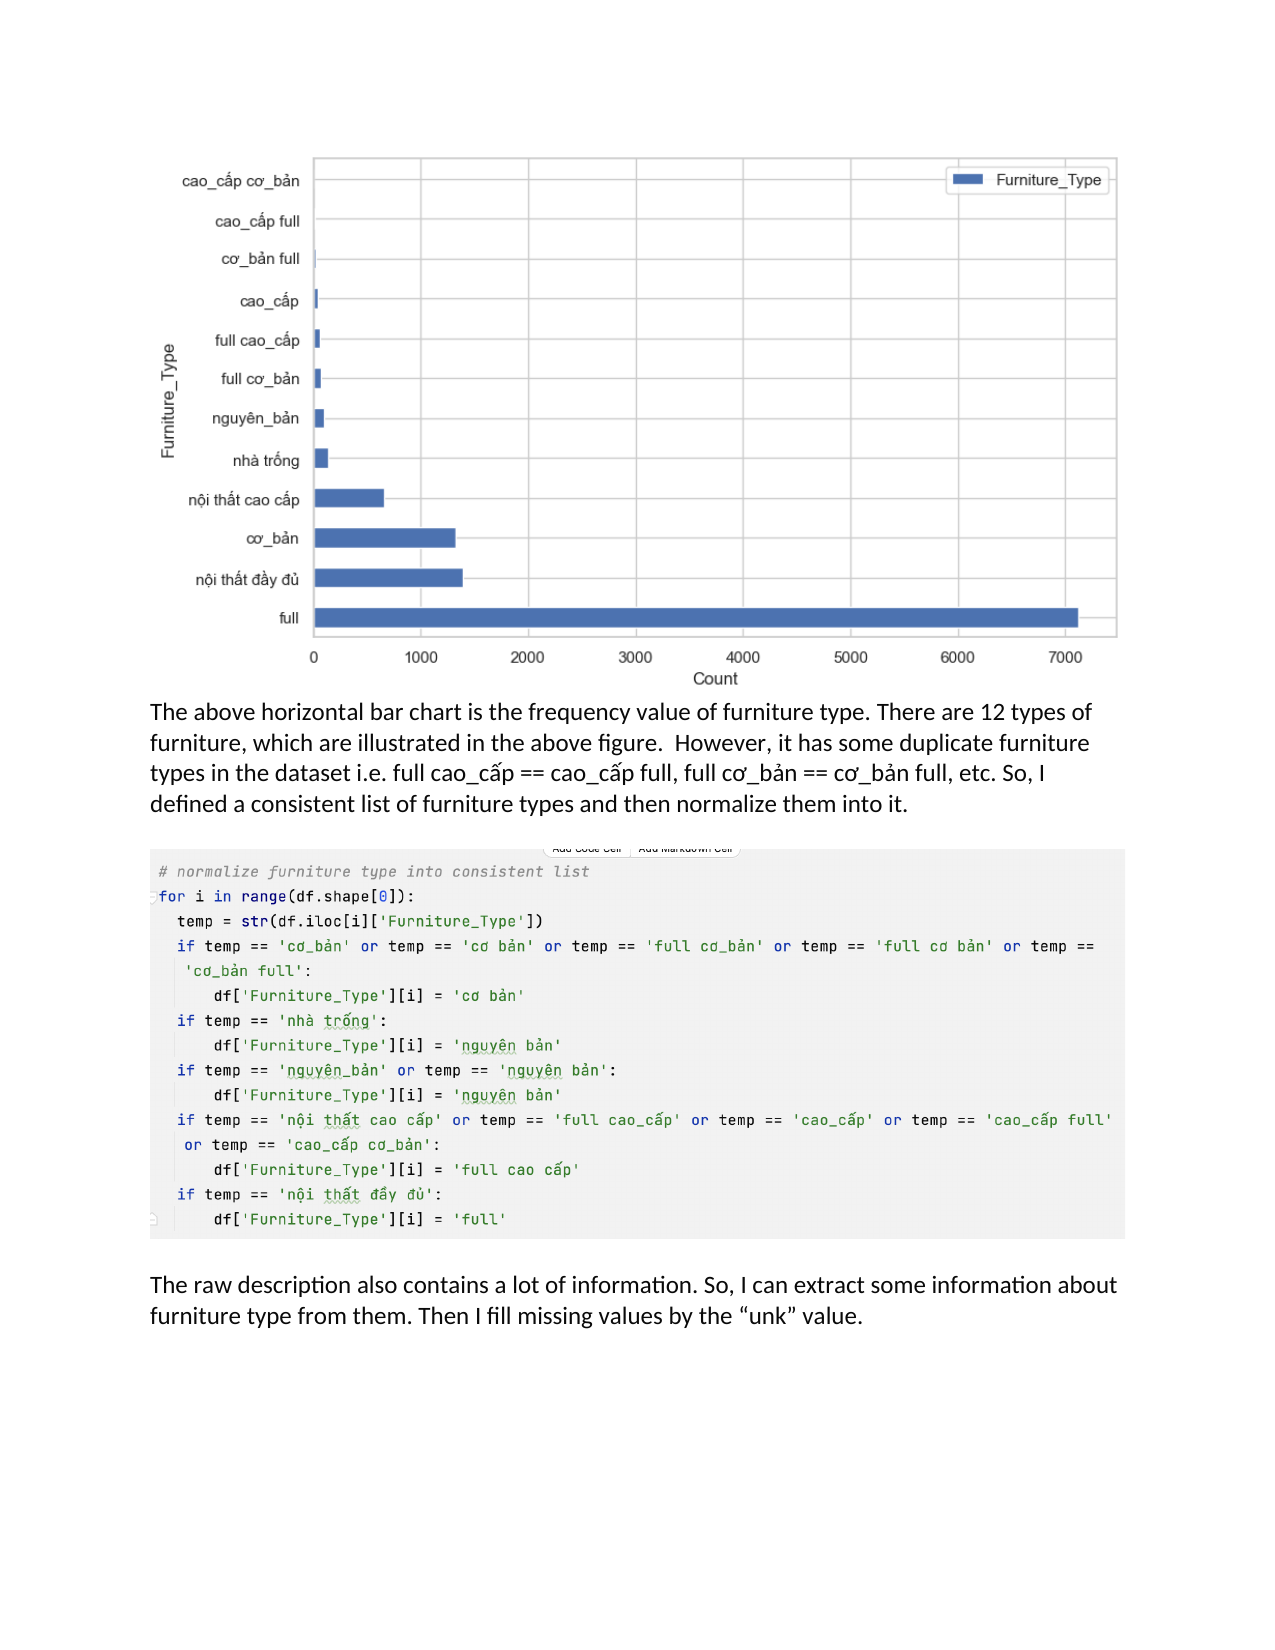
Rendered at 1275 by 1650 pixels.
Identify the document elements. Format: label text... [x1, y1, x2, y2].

text The raw description also contains a lot of information. So, I can extract some information about furniture type from them. Then I fill missing values by the “unk” value. [150, 1239, 1125, 1330]
text The above horizontal bar chart is the frequency value of furniture type. There are 12 types of furniture, which are illustrated in the above figure. However, it has some duplicate furniture types in the dataset i.e. full cao_cấp == cao_cấp full, full cơ_bản == cơ_bản full, etc. So, I defined a consistent list of furniture types and then normalize them into it. [150, 697, 1125, 818]
picture [150, 150, 1125, 697]
picture [150, 849, 1125, 1239]
